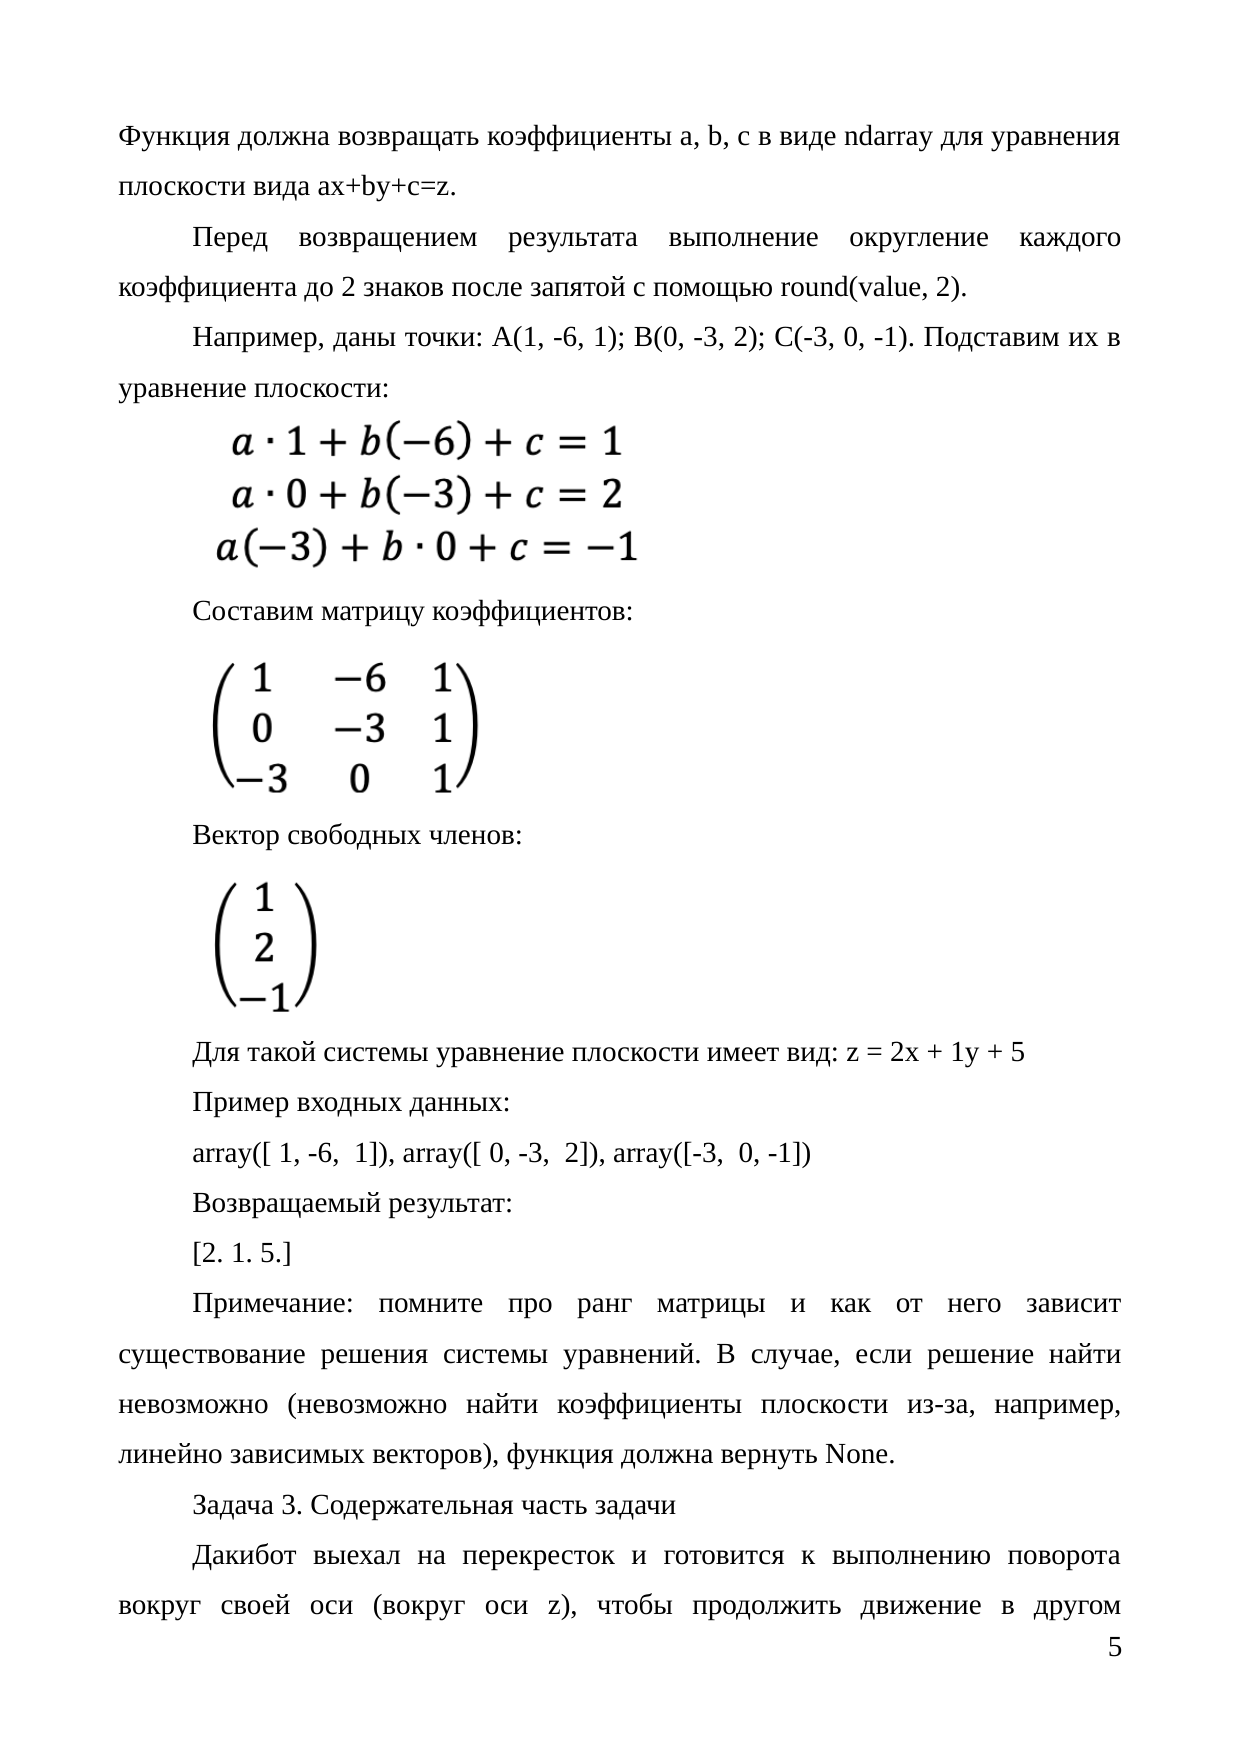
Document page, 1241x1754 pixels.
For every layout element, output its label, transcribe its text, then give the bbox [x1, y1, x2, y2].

text array([ 1, -6, 1]), array([ 0, -3, 2]), array([-3, 0, -1]) [118, 1135, 1122, 1168]
text Перед возвращением результата выполнение округление каждого коэффициента до 2 знаков после запятой с помощью round(value, 2). [118, 219, 1122, 303]
text Задача 3. Содержательная часть задачи [118, 1487, 1122, 1520]
picture [192, 643, 495, 801]
text Примечание: помните про ранг матрицы и как от него зависит существование решения системы уравнений. В случае, если решение найти невозможно (невозможно найти коэффициенты плоскости из-за, например, линейно зависимых векторов), функция должна вернуть None. [118, 1286, 1122, 1470]
text Составим матрицу коэффициентов: [118, 593, 1122, 627]
text Пример входных данных: [118, 1084, 1122, 1118]
picture [192, 420, 674, 577]
picture [192, 867, 340, 1018]
text [2. 1. 5.] [118, 1235, 1122, 1269]
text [118, 118, 1122, 202]
text Для такой системы уравнение плоскости имеет вид: z = 2x + 1y + 5 [118, 1034, 1122, 1068]
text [118, 1537, 1122, 1621]
text Например, даны точки: A(1, -6, 1); B(0, -3, 2); C(-3, 0, -1). Подставим их в уравнение плоскости: [118, 319, 1122, 403]
text Возвращаемый результат: [118, 1185, 1122, 1218]
text Вектор свободных членов: [118, 817, 1122, 851]
